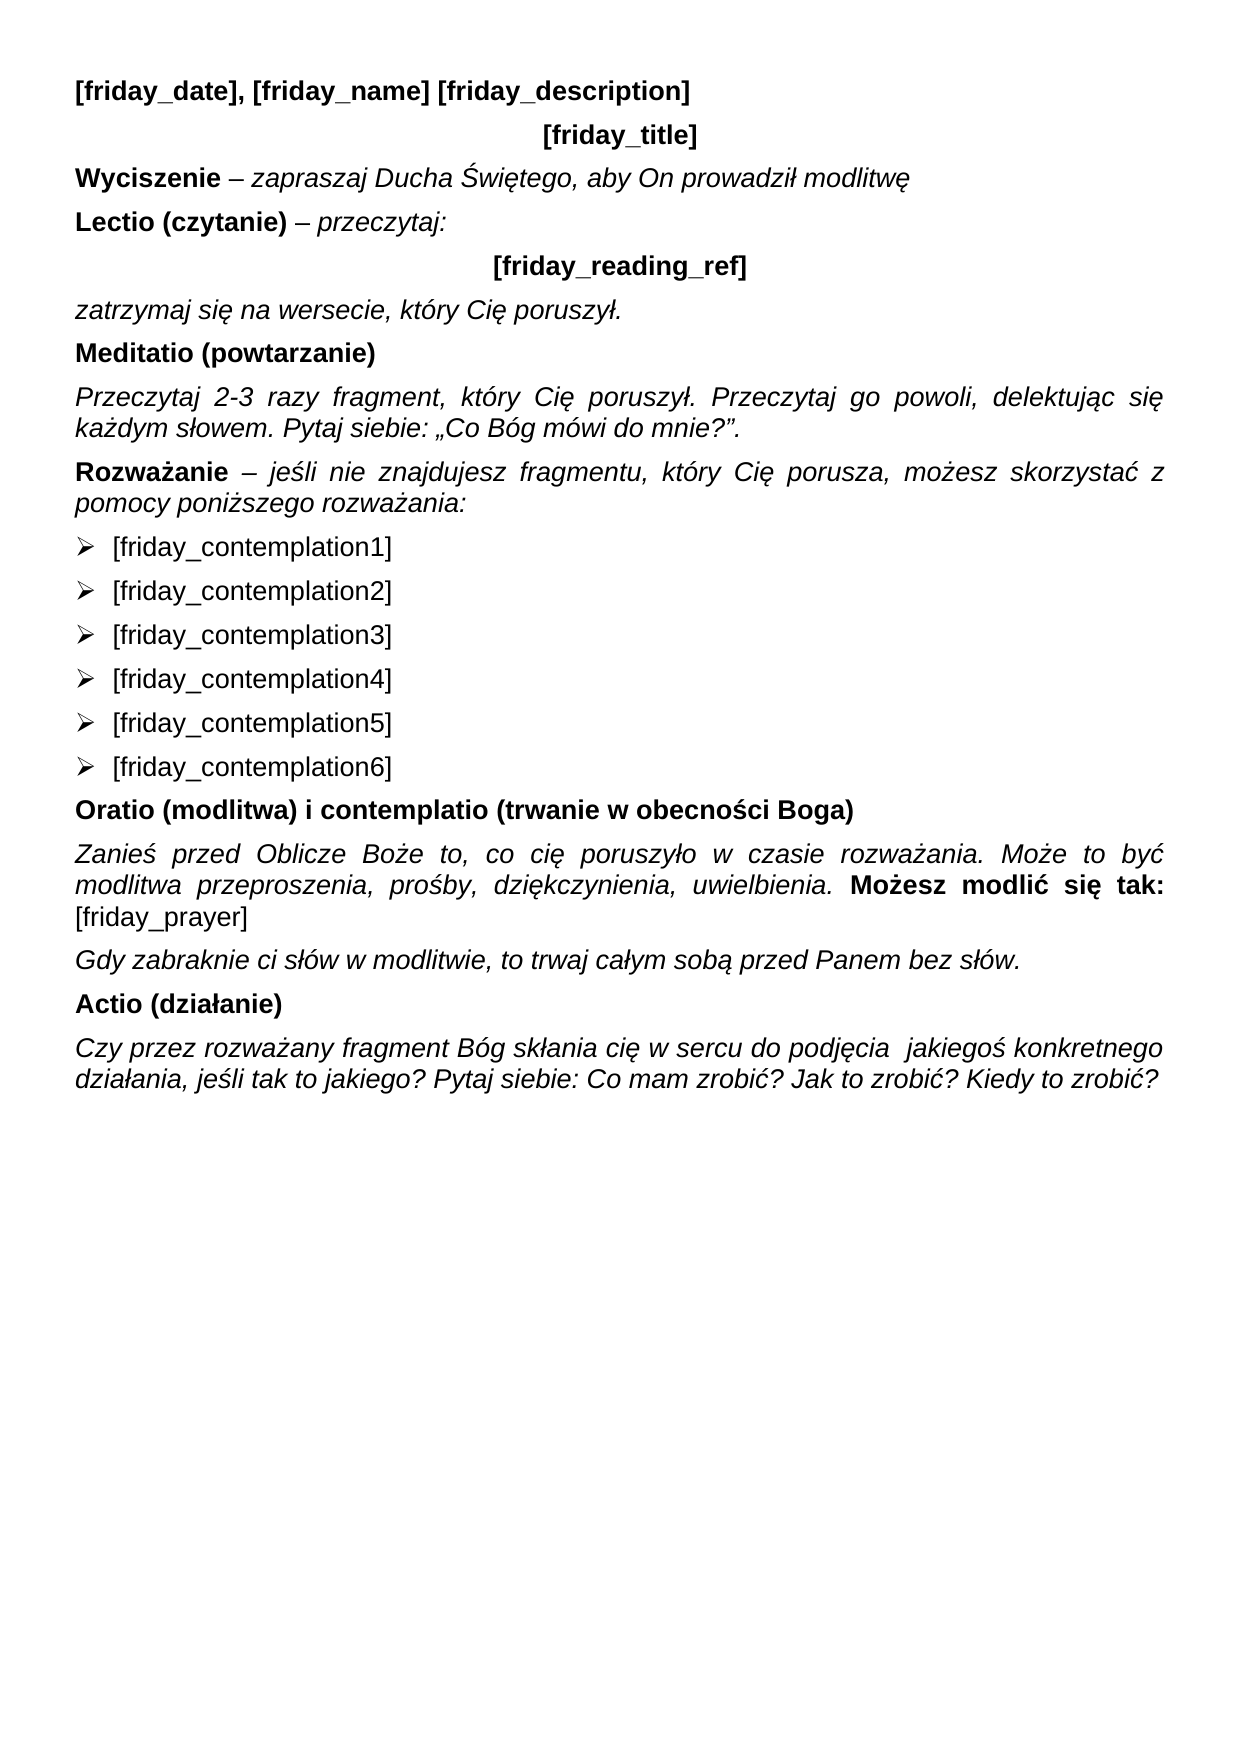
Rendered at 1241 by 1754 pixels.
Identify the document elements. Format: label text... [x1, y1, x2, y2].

list [friday_contemplation6] [75, 751, 1165, 782]
text [friday_title] [75, 119, 1165, 150]
text [friday_reading_ref] [75, 250, 1165, 281]
text Gdy zabraknie ci słów w modlitwie, to trwaj całym sobą przed Panem bez słów. [75, 944, 1165, 976]
text Wyciszenie – zapraszaj Ducha Świętego, aby On prowadził modlitwę [75, 162, 1165, 194]
text Oratio (modlitwa) i contemplatio (trwanie w obecności Boga) [75, 794, 1165, 826]
text Lectio (czytanie) – przeczytaj: [75, 206, 1165, 237]
text Przeczytaj 2-3 razy fragment, który Cię poruszył. Przeczytaj go powoli, delektując się każdym słowem. Pytaj siebie: „Co Bóg mówi do mnie?”. [75, 381, 1165, 444]
text Zanieś przed Oblicze Boże to, co cię poruszyło w czasie rozważania. Może to być modlitwa przeproszenia, prośby, dziękczynienia, uwielbienia. Możesz modlić się tak: [friday_prayer] [75, 838, 1165, 932]
list [friday_contemplation5] [75, 707, 1165, 738]
list [friday_contemplation4] [75, 663, 1165, 694]
text [friday_date], [friday_name] [friday_description] [75, 75, 1165, 106]
list [friday_contemplation2] [75, 575, 1165, 606]
list [friday_contemplation3] [75, 619, 1165, 650]
list [friday_contemplation1] [75, 531, 1165, 563]
text Meditatio (powtarzanie) [75, 337, 1165, 369]
text zatrzymaj się na wersecie, który Cię poruszył. [75, 294, 1165, 325]
text Actio (działanie) [75, 988, 1165, 1019]
text Rozważanie – jeśli nie znajdujesz fragmentu, który Cię porusza, możesz skorzystać z pomocy poniższego rozważania: [75, 456, 1165, 519]
text Czy przez rozważany fragment Bóg skłania cię w sercu do podjęcia jakiegoś konkretnego działania, jeśli tak to jakiego? Pytaj siebie: Co mam zrobić? Jak to zrobić? Kiedy to zrobić? [75, 1032, 1165, 1094]
